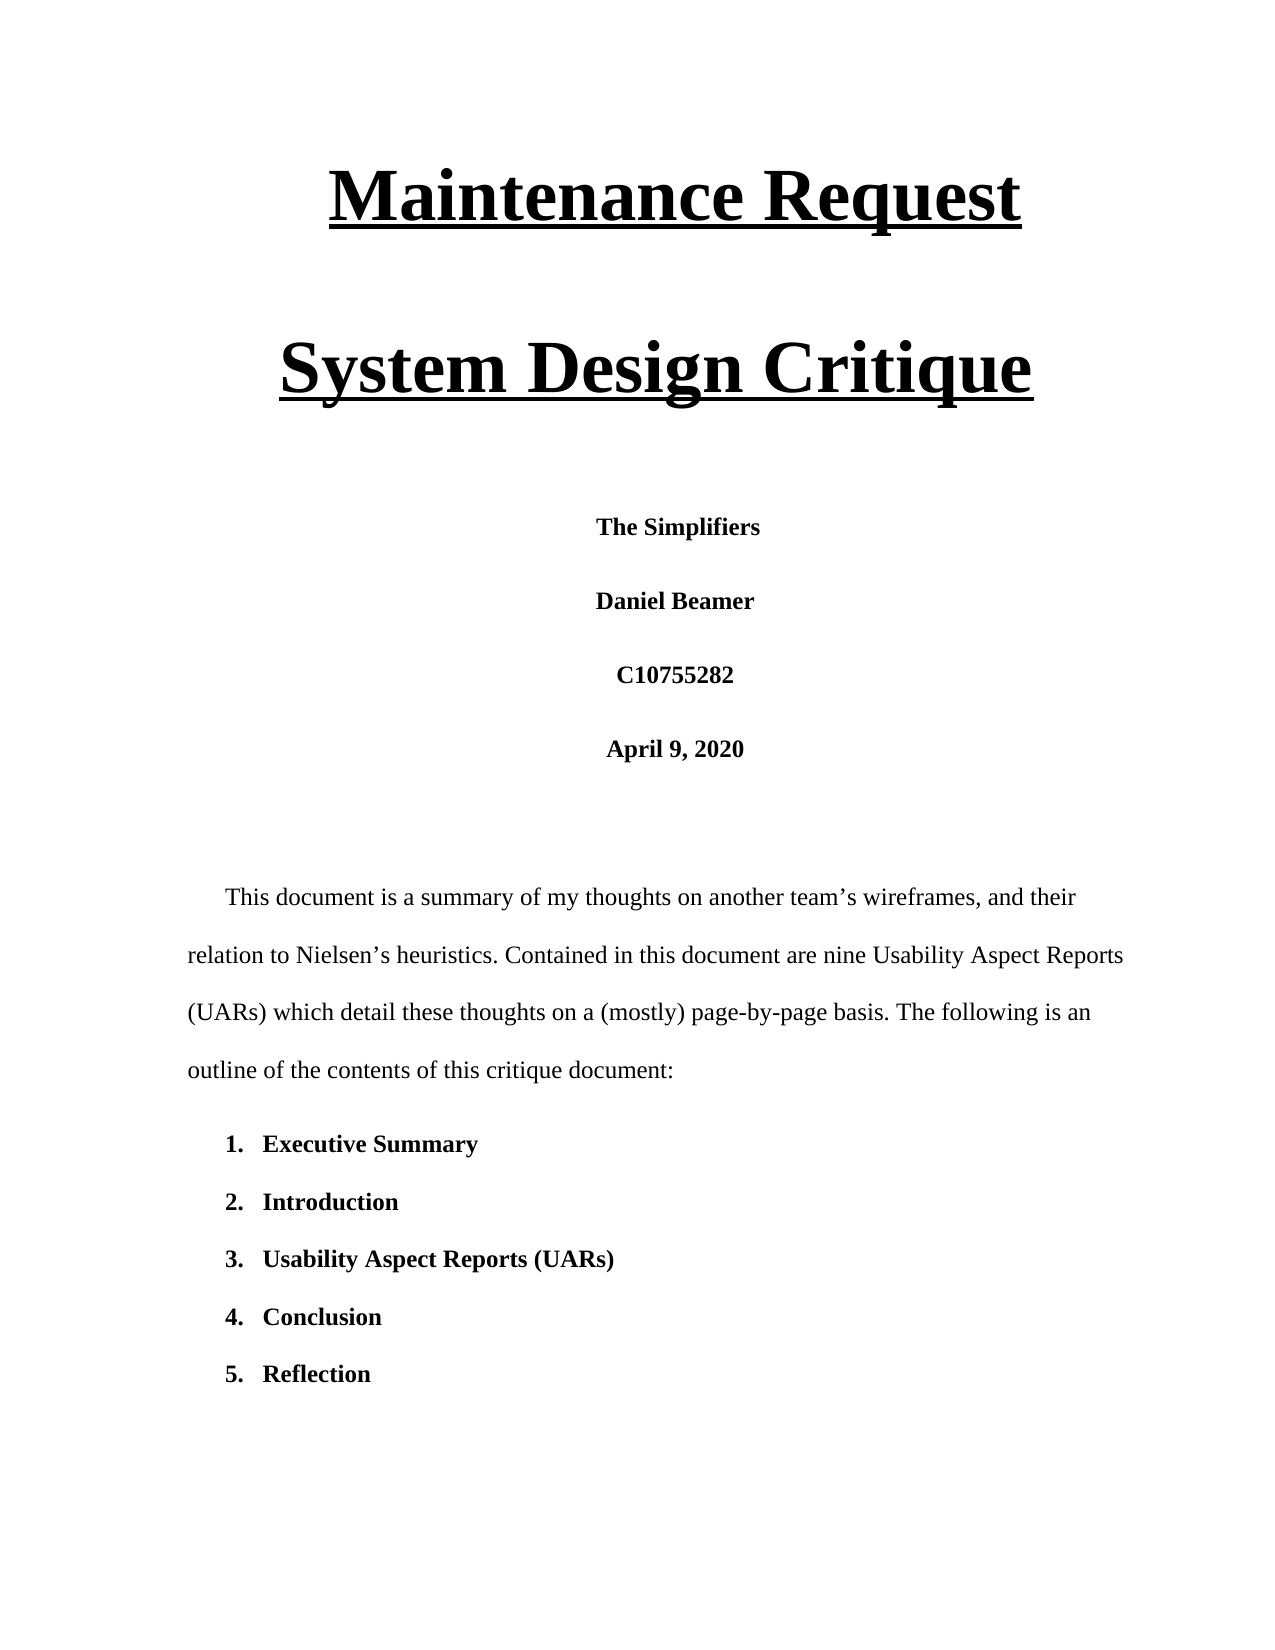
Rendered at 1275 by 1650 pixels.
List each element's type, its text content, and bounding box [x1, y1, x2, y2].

text The Simplifiers [187, 512, 1125, 540]
text Maintenance Request System Design Critique [187, 150, 1125, 409]
list Conclusion [225, 1302, 1125, 1330]
list Usability Aspect Reports (UARs) [225, 1244, 1125, 1273]
text This document is a summary of my thoughts on another team’s wireframes, and their relation to Nielsen’s heuristics. Contained in this document are nine Usability Aspect Reports (UARs) which detail these thoughts on a (mostly) page-by-page basis. The following is an outline of the contents of this critique document: [187, 882, 1125, 1084]
list Executive Summary [225, 1129, 1125, 1158]
text C10755282 [187, 660, 1125, 689]
text Daniel Beamer [187, 586, 1125, 614]
list Introduction [225, 1187, 1125, 1215]
text April 9, 2020 [187, 734, 1125, 763]
list Reflection [225, 1359, 1125, 1388]
